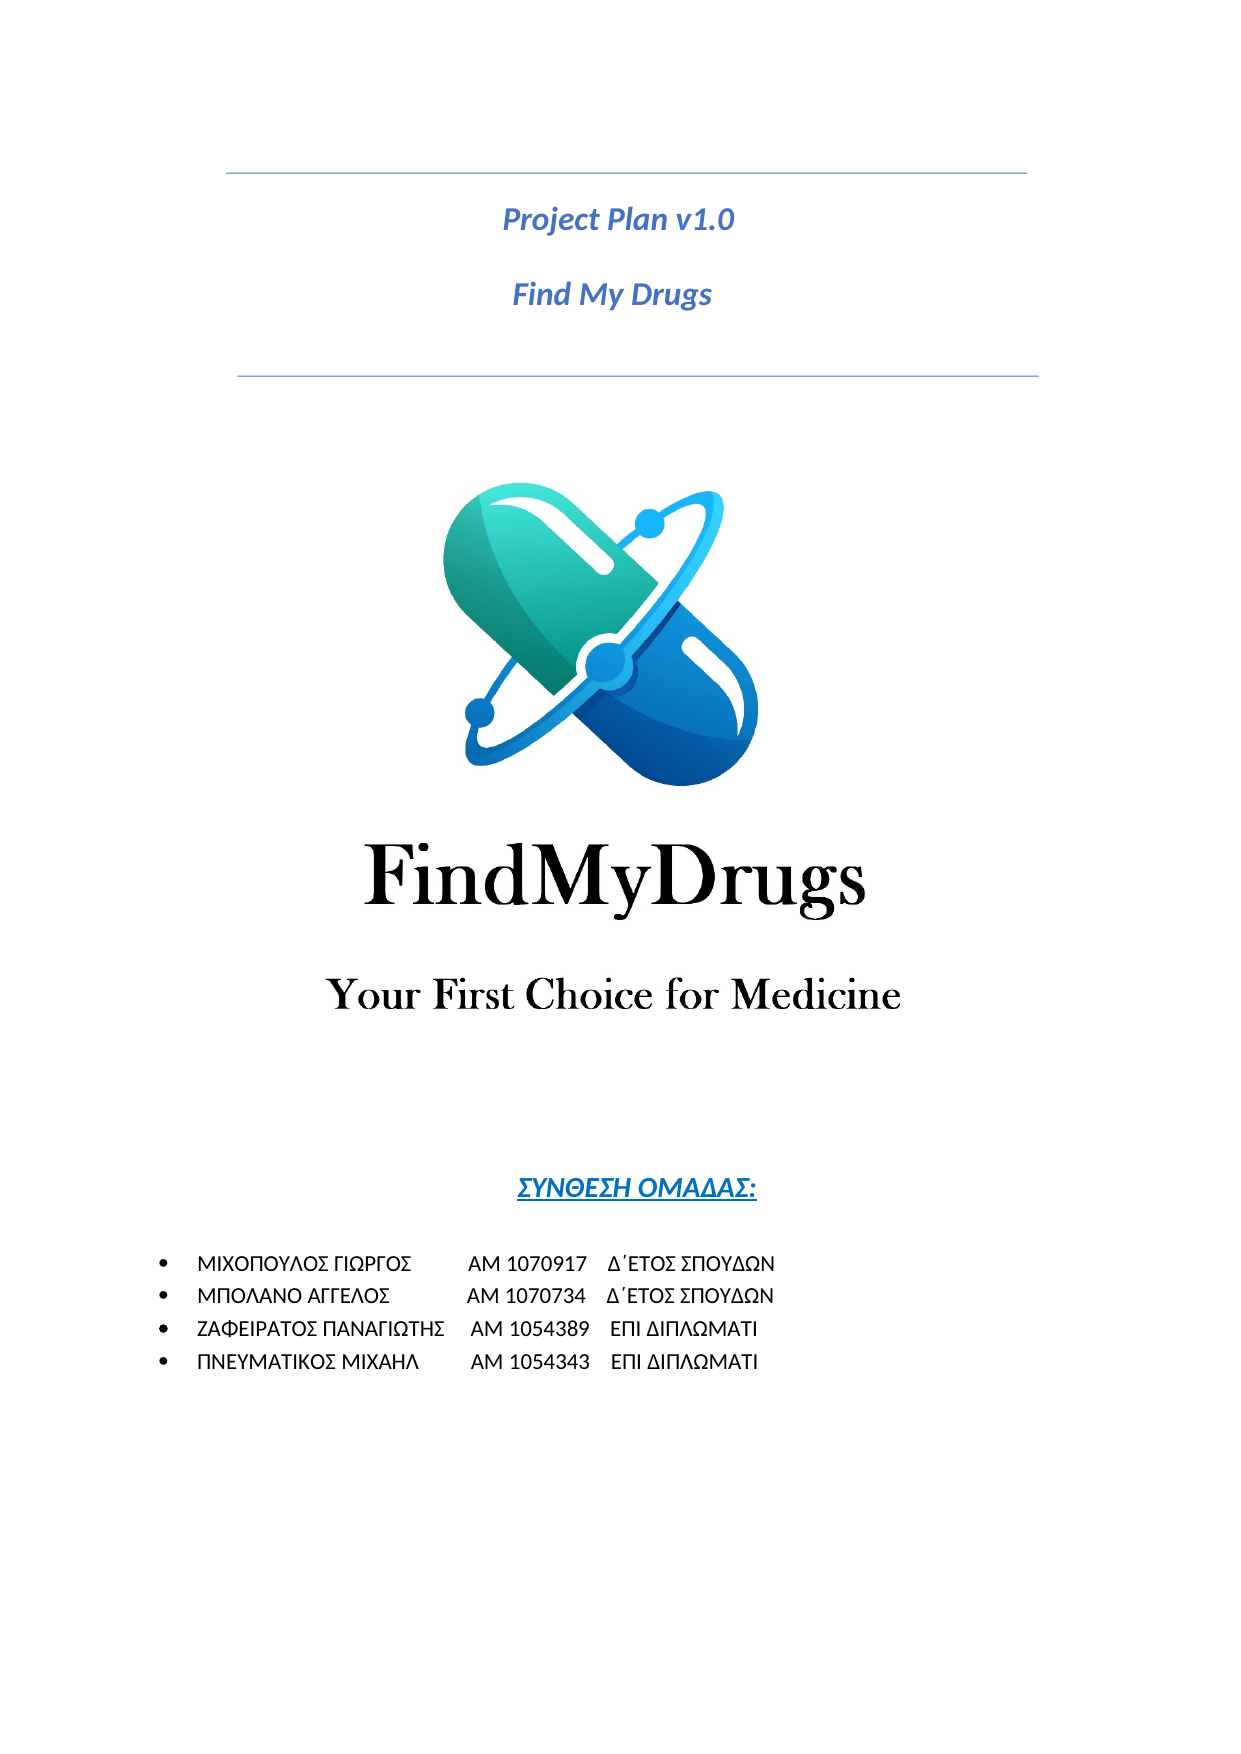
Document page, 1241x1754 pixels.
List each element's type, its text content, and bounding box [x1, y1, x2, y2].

text Find My Drugs [0, 273, 1234, 313]
list ΜΠΟΛΑΝΟ ΑΓΓΕΛΟΣ ΑΜ 1070734 Δ΄ΕΤΟΣ ΣΠΟΥΔΩΝ [159, 1282, 1236, 1310]
list ΖΑΦΕΙΡΑΤΟΣ ΠΑΝΑΓΙΩΤΗΣ ΑΜ 1054389 ΕΠΙ ΔΙΠΛΩΜΑΤΙ [159, 1314, 1236, 1342]
list ΜΙΧΟΠΟΥΛΟΣ ΓΙΩΡΓΟΣ ΑΜ 1070917 Δ΄ΕΤΟΣ ΣΠΟΥΔΩΝ [159, 1249, 1236, 1277]
list ΠΝΕΥΜΑΤΙΚΟΣ ΜΙΧΑΗΛ ΑΜ 1054343 ΕΠΙ ΔΙΠΛΩΜΑΤΙ [159, 1347, 1236, 1375]
text ΣΥΝΘΕΣΗ ΟΜΑΔΑΣ: [37, 1169, 1236, 1204]
picture [275, 394, 962, 1081]
text Project Plan v1.0 [0, 198, 1236, 238]
